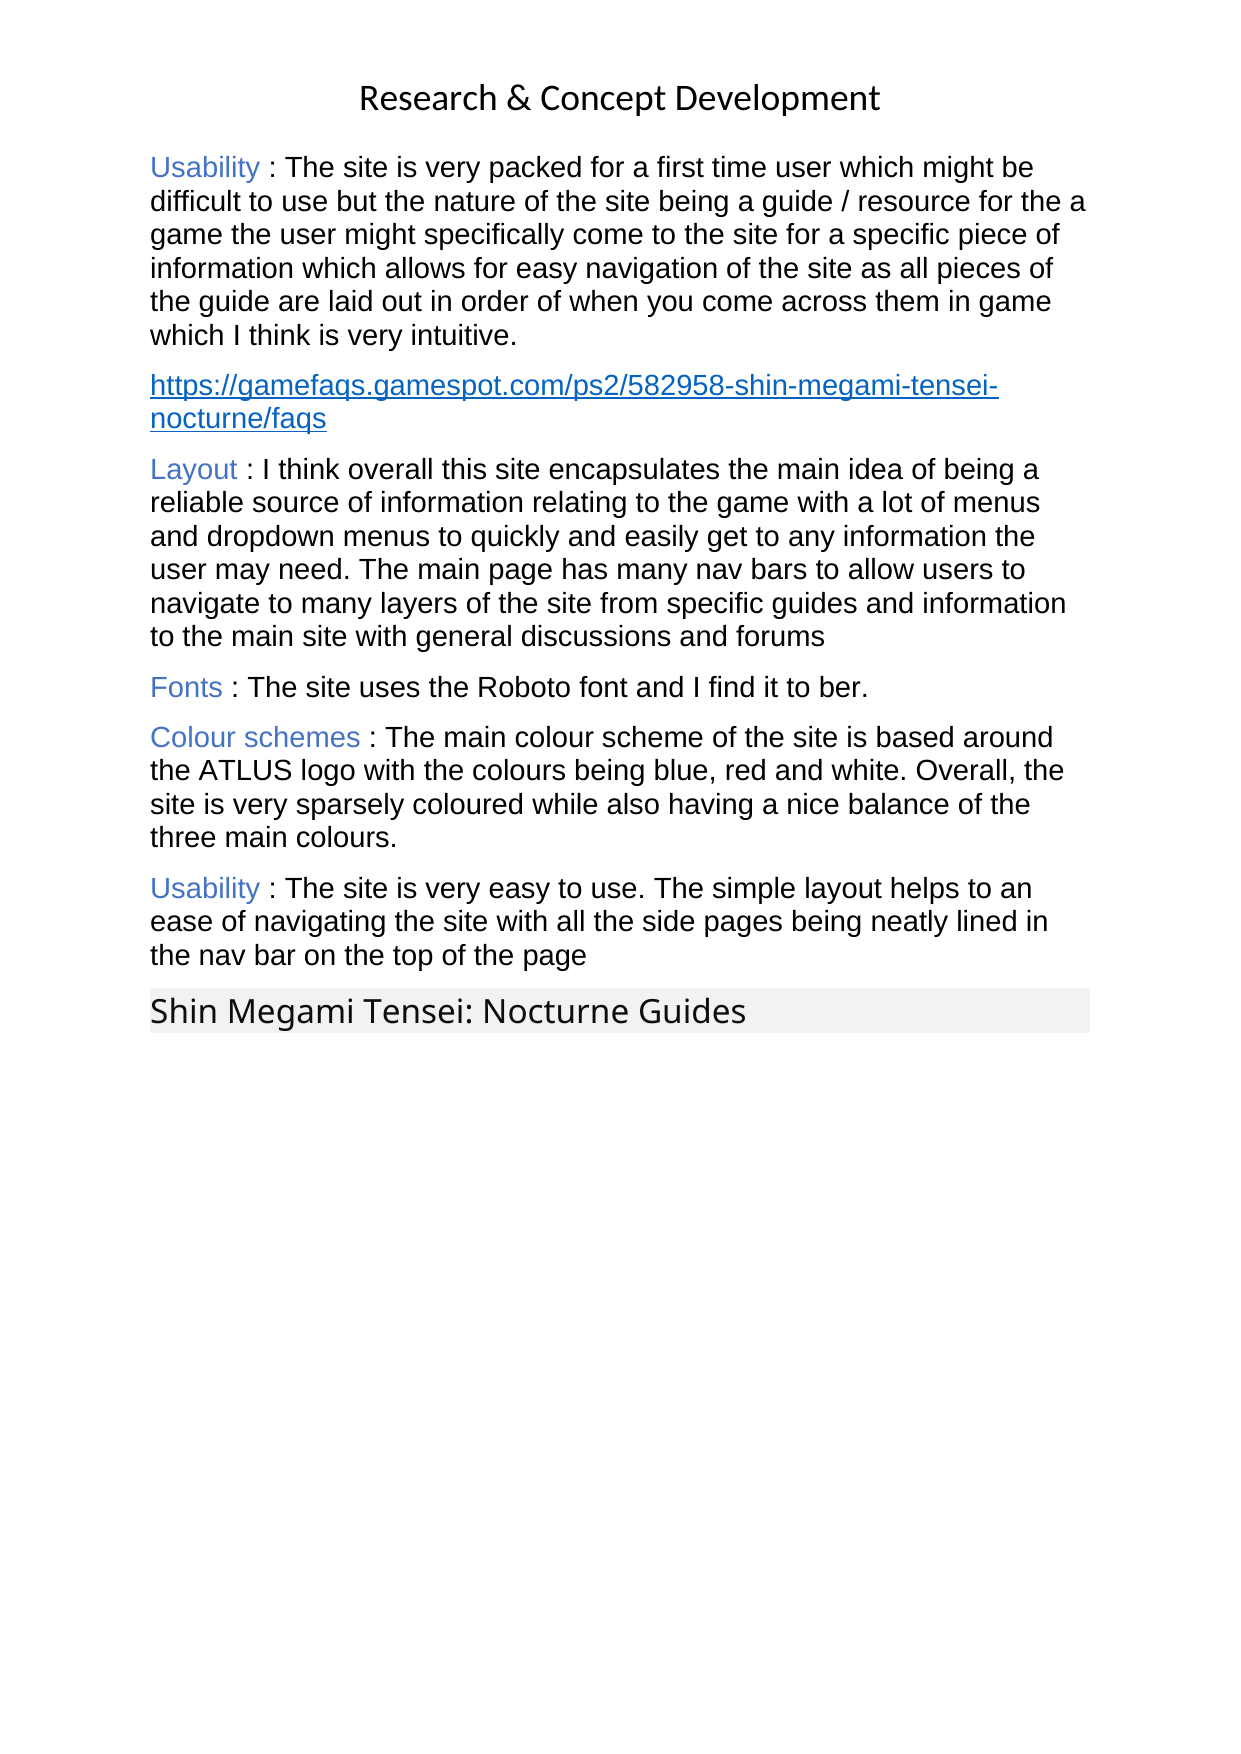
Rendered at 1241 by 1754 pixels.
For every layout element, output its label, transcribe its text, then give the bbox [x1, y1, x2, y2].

text Fonts : The site uses the Roboto font and I find it to ber. [150, 669, 1090, 703]
text Usability : The site is very packed for a first time user which might be difficult to use but the nature of the site being a guide / resource for the a game the user might specifically come to the site for a specific piece of information which allows for easy navigation of the site as all pieces of the guide are laid out in order of when you come across them in game which I think is very intuitive. [150, 150, 1090, 351]
text Usability : The site is very easy to use. The simple layout helps to an ease of navigating the site with all the side pages being neatly lined in the nav bar on the top of the page [150, 871, 1090, 971]
text Layout : I think overall this site encapsulates the main idea of being a reliable source of information relating to the game with a lot of menus and dropdown menus to quickly and easily get to any information the user may need. The main page has many nav bars to allow users to navigate to many layers of the site from specific guides and information to the main site with general discussions and forums [150, 452, 1090, 653]
text Shin Megami Tensei: Nocturne Guides [150, 988, 1090, 1033]
text https://gamefaqs.gamespot.com/ps2/582958-shin-megami-tensei-nocturne/faqs [150, 368, 1090, 435]
text Colour schemes : The main colour scheme of the site is based around the ATLUS logo with the colours being blue, red and white. Overall, the site is very sparsely coloured while also having a nice balance of the three main colours. [150, 720, 1090, 854]
